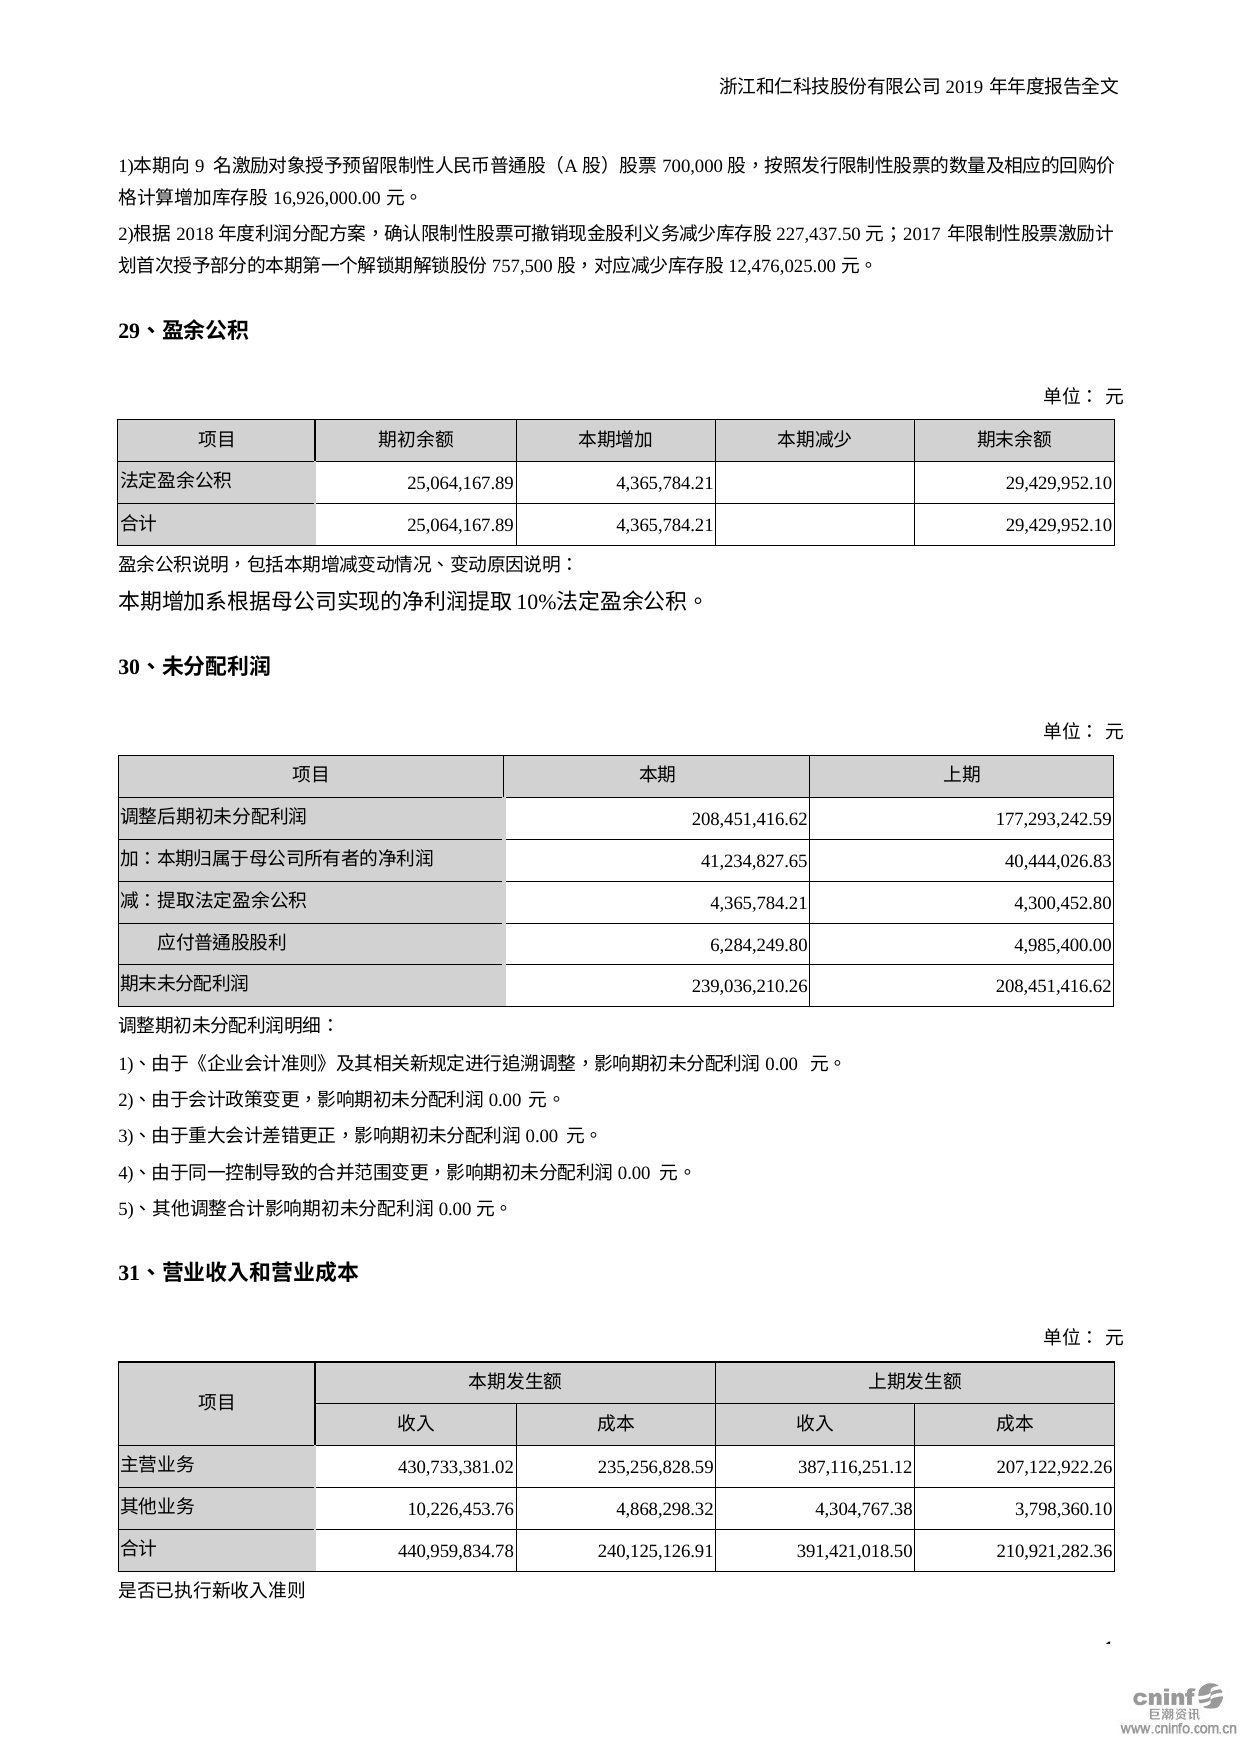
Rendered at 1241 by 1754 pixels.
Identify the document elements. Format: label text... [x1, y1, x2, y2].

picture [1115, 1680, 1240, 1737]
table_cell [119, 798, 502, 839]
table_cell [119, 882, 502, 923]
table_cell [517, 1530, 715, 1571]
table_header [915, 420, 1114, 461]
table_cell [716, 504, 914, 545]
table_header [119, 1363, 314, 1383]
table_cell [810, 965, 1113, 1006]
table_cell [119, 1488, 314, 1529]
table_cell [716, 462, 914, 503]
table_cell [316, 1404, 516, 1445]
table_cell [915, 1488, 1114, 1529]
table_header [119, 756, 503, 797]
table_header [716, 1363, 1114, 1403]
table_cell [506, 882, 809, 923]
subtitle 29、盈余公积 [118, 315, 1240, 344]
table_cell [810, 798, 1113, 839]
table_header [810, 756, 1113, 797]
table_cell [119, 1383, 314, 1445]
text 单位： 元 [102, 718, 1123, 744]
text 单位： 元 [102, 1324, 1123, 1350]
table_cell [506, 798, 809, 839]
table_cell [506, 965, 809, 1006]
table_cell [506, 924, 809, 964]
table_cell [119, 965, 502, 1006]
text 2)根据 2018 年度利润分配方案，确认限制性股票可撤销现金股利义务减少库存股 227,437.50 元；2017 年限制性股票激励计 [118, 220, 1240, 246]
text 调整期初未分配利润明细： [118, 1013, 1240, 1038]
subtitle 31、营业收入和营业成本 [118, 1257, 1240, 1286]
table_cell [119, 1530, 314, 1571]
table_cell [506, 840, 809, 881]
text 5)、其他调整合计影响期初未分配利润 0.00 元。 [118, 1195, 1240, 1221]
text 单位： 元 [102, 383, 1123, 408]
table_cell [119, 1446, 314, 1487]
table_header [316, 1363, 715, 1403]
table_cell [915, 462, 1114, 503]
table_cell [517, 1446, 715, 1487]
text 1)、由于《企业会计准则》及其相关新规定进行追溯调整，影响期初未分配利润 0.00 元。 [118, 1051, 1240, 1076]
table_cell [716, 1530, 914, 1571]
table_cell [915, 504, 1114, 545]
text 4)、由于同一控制导致的合并范围变更，影响期初未分配利润 0.00 元。 [118, 1159, 1240, 1185]
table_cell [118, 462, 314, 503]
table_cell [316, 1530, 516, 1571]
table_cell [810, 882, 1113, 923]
subtitle 30、未分配利润 [118, 651, 1240, 681]
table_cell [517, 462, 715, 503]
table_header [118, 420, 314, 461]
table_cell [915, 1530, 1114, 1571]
text 格计算增加库存股 16,926,000.00 元。 [118, 185, 1240, 210]
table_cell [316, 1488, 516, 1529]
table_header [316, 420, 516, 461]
text 是否已执行新收入准则 [118, 1577, 1240, 1603]
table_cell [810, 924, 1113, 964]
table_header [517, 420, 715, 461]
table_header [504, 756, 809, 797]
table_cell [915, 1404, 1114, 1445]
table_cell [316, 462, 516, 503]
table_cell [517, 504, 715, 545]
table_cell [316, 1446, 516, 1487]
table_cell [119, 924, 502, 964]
text 2)、由于会计政策变更，影响期初未分配利润 0.00 元。 [118, 1087, 1240, 1112]
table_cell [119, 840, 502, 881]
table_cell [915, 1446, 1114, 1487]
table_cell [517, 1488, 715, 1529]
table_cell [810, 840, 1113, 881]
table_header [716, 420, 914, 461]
text 划首次授予部分的本期第一个解锁期解锁股份 757,500 股，对应减少库存股 12,476,025.00 元。 [118, 253, 1240, 278]
subtitle 本期增加系根据母公司实现的净利润提取10%法定盈余公积。 [118, 586, 1240, 616]
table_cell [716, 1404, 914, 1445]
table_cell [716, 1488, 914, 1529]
text 3)、由于重大会计差错更正，影响期初未分配利润 0.00 元。 [118, 1123, 1240, 1148]
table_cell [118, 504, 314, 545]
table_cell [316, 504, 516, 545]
text 1)本期向 9 名激励对象授予预留限制性人民币普通股（A 股）股票 700,000 股，按照发行限制性股票的数量及相应的回购价 [118, 152, 1240, 178]
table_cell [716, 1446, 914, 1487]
text 盈余公积说明，包括本期增减变动情况、变动原因说明： [118, 551, 1240, 577]
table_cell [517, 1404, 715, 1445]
